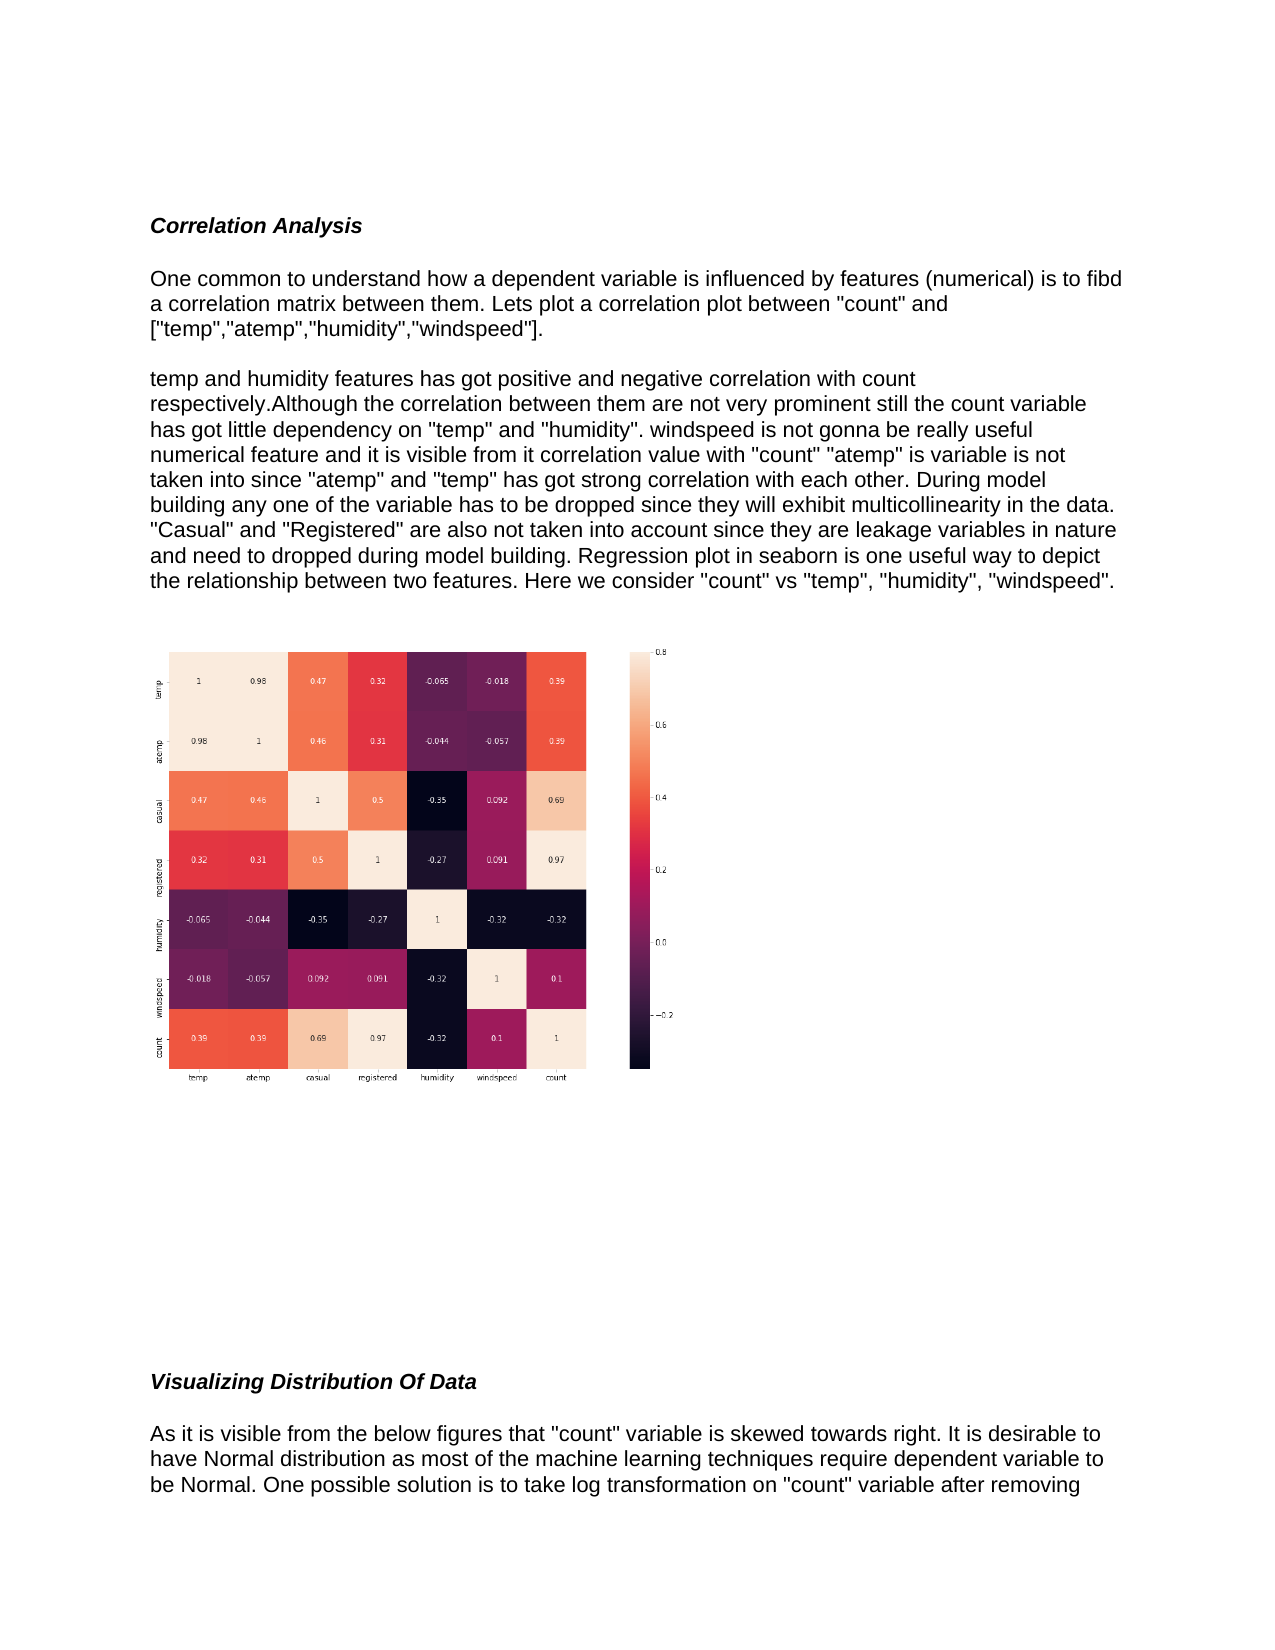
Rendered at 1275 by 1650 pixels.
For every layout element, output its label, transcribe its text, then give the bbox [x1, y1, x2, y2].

picture [150, 643, 678, 1087]
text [150, 1421, 1125, 1497]
text temp and humidity features has got positive and negative correlation with count respectively.Although the correlation between them are not very prominent still the count variable has got little dependency on "temp" and "humidity". windspeed is not gonna be really useful numerical feature and it is visible from it correlation value with "count" "atemp" is variable is not taken into since "atemp" and "temp" has got strong correlation with each other. During model building any one of the variable has to be dropped since they will exhibit multicollinearity in the data. "Casual" and "Registered" are also not taken into account since they are leakage variables in nature and need to dropped during model building. Regression plot in seaborn is one useful way to depict the relationship between two features. Here we consider "count" vs "temp", "humidity", "windspeed". [150, 366, 1125, 593]
subtitle Visualizing Distribution Of Data [150, 1369, 1125, 1394]
subtitle Correlation Analysis [150, 213, 1125, 238]
text One common to understand how a dependent variable is influenced by features (numerical) is to fibd a correlation matrix between them. Lets plot a correlation plot between "count" and ["temp","atemp","humidity","windspeed"]. [150, 265, 1125, 341]
